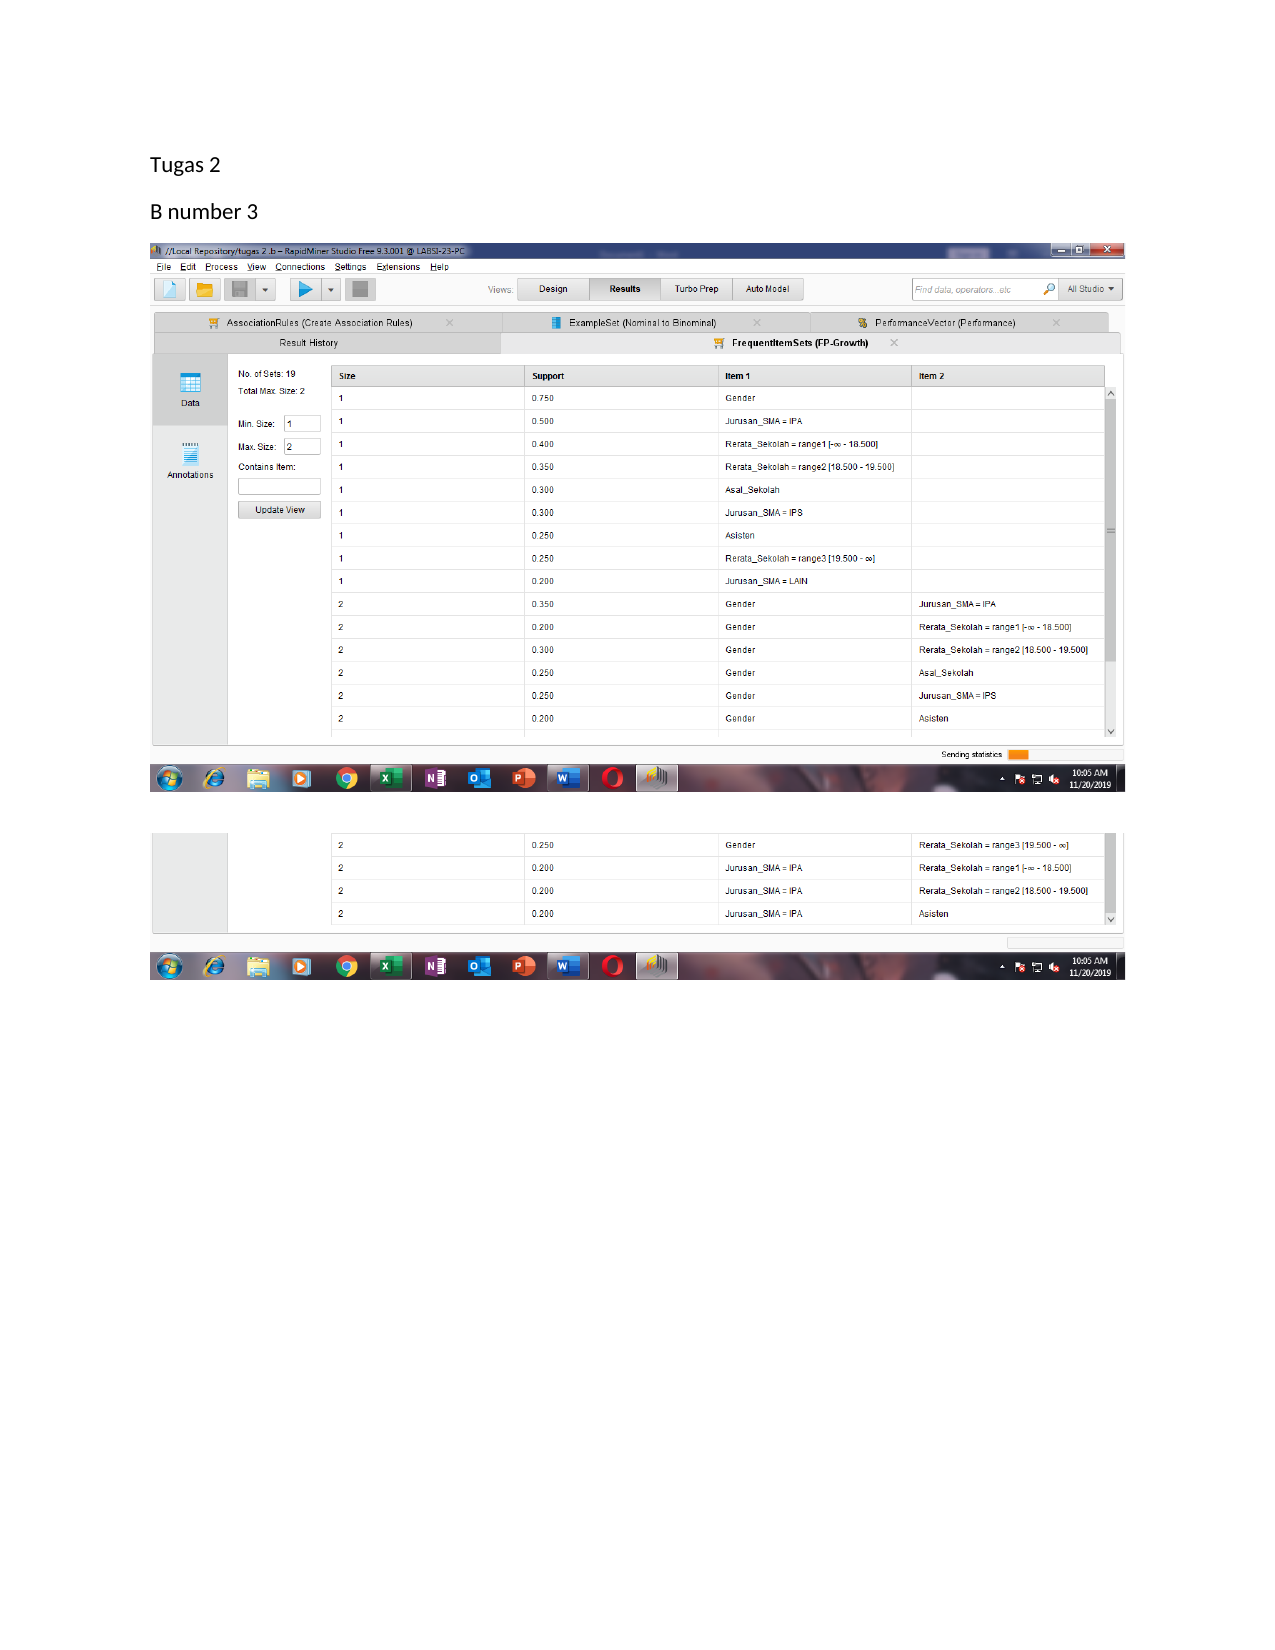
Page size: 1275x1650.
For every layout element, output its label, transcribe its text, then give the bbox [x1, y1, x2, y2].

text B number 3 [150, 197, 1125, 225]
text Tugas 2 [150, 150, 1125, 178]
picture [150, 833, 1125, 980]
picture [150, 243, 1125, 792]
